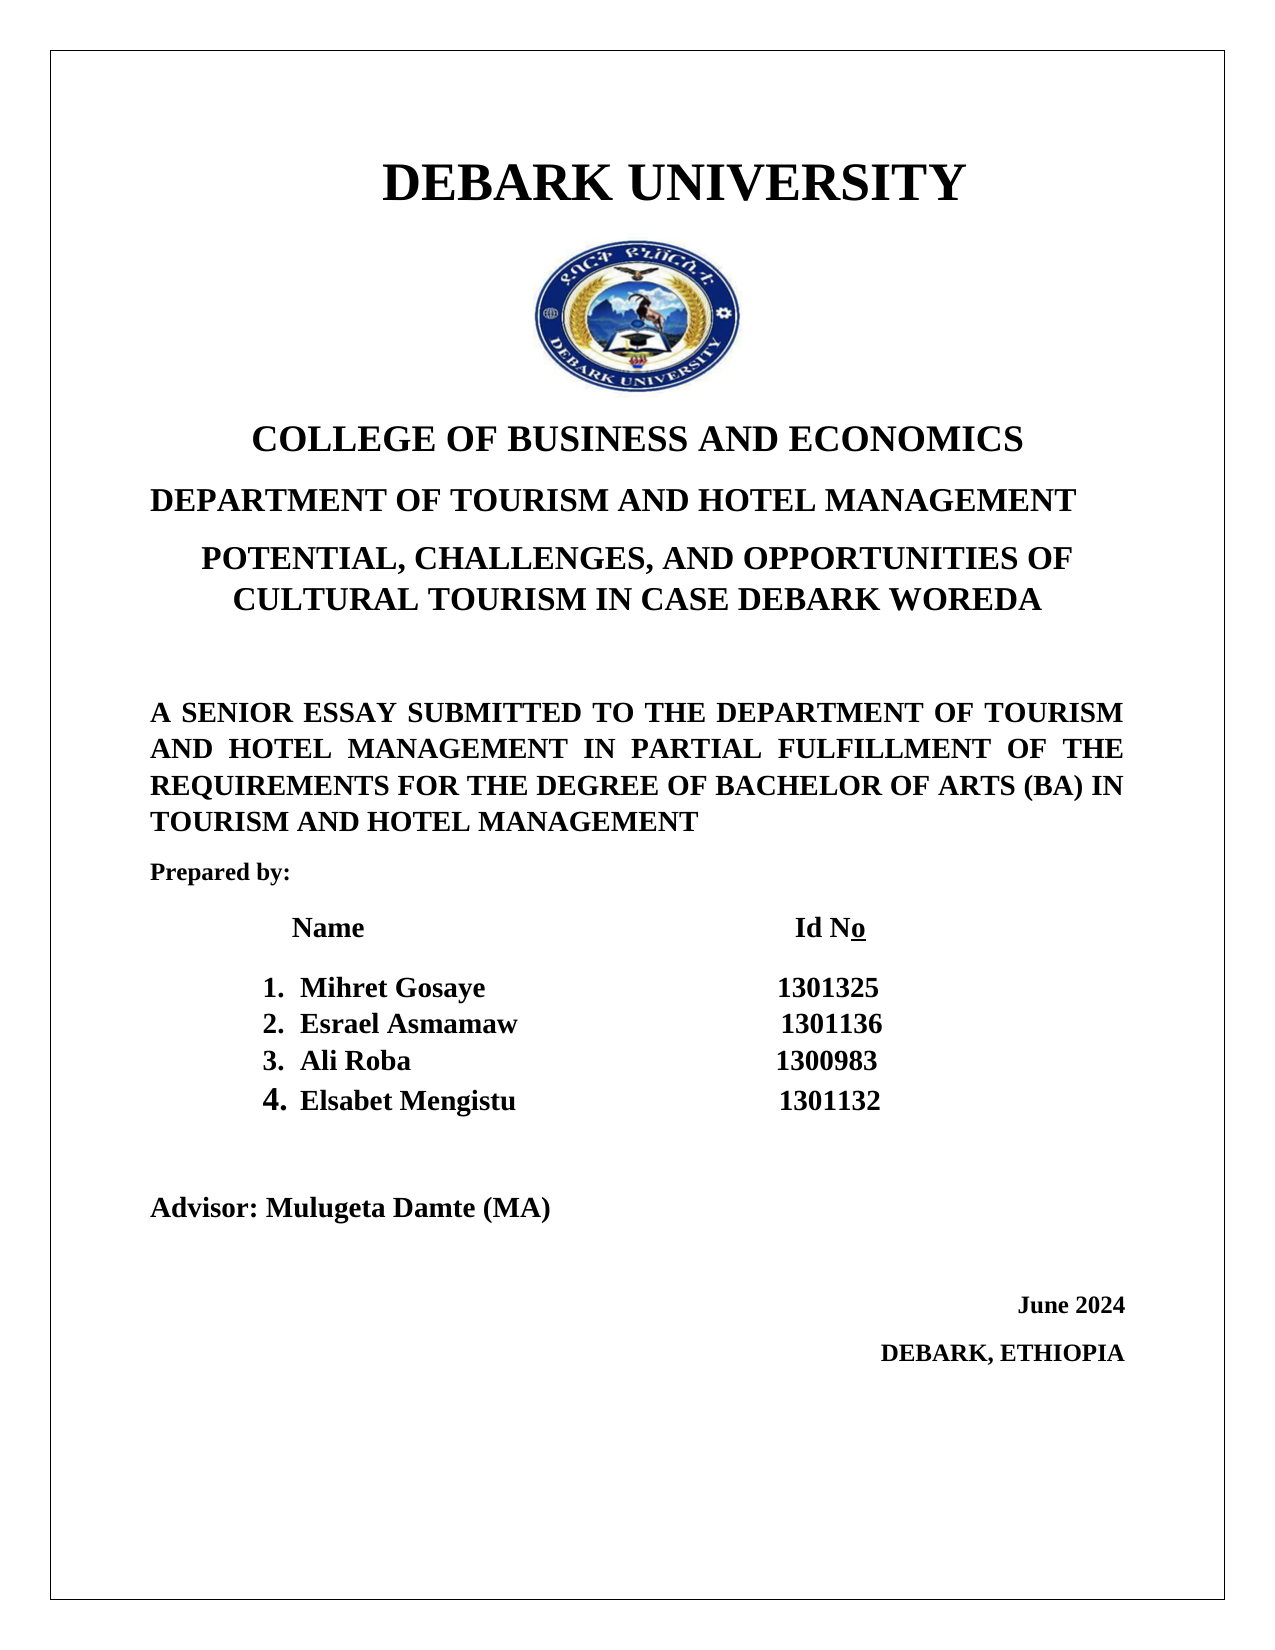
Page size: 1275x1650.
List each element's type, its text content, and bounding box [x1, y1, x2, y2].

list Elsabet Mengistu 1301132 [262, 1079, 1125, 1117]
picture [533, 233, 743, 398]
text June 2024 [150, 1290, 1125, 1319]
text Prepared by: [150, 857, 1125, 885]
text A SENIOR ESSAY SUBMITTED TO THE DEPARTMENT OF TOURISM AND HOTEL MANAGEMENT IN PARTIAL FULFILLMENT OF THE REQUIREMENTS FOR THE DEGREE OF BACHELOR OF ARTS (BA) IN TOURISM AND HOTEL MANAGEMENT [150, 695, 1125, 837]
text Name Id No [150, 910, 1125, 944]
text DEBARK, ETHIOPIA [150, 1338, 1125, 1367]
text DEBARK UNIVERSITY [150, 150, 1125, 212]
text DEPARTMENT OF TOURISM AND HOTEL MANAGEMENT [150, 480, 1125, 518]
text Advisor: Mulugeta Damte (MA) [150, 1190, 1125, 1223]
text COLLEGE OF BUSINESS AND ECONOMICS [150, 417, 1125, 460]
list Mihret Gosaye 1301325 [262, 971, 1125, 1004]
list Ali Roba 1300983 [262, 1043, 1125, 1076]
list Esrael Asmamaw 1301136 [262, 1007, 1125, 1040]
text POTENTIAL, CHALLENGES, AND OPPORTUNITIES OF CULTURAL TOURISM IN CASE DEBARK WOREDA [150, 538, 1125, 618]
